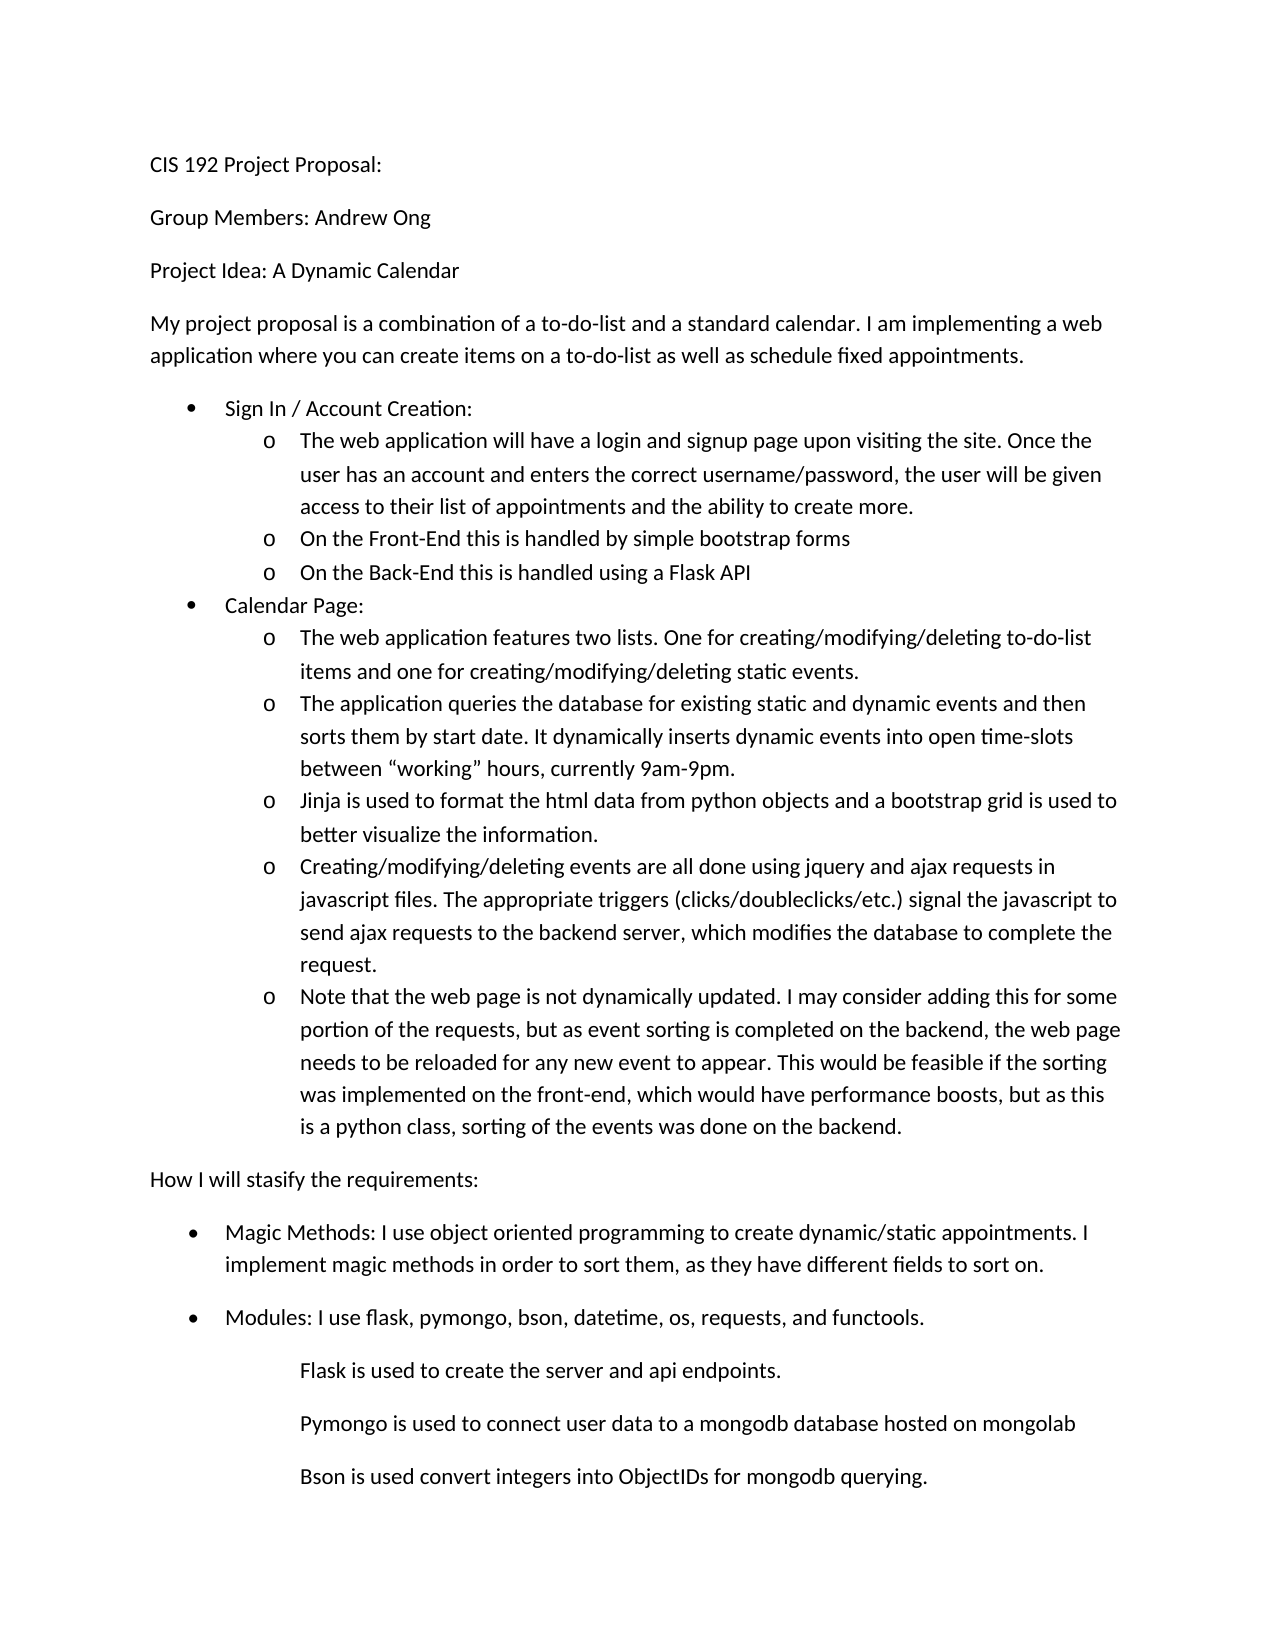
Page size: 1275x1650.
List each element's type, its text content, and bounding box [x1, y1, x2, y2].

list On the Back-End this is handled using a Flask API [262, 558, 1125, 587]
list Jinja is used to format the html data from python objects and a bootstrap grid is used to better visualize the information. [262, 787, 1125, 848]
text Group Members: Andrew Ong [150, 203, 1125, 231]
text CIS 192 Project Proposal: [150, 150, 1125, 178]
text Bson is used convert integers into ObjectIDs for mongodb querying. [225, 1462, 1125, 1490]
list Creating/modifying/deleting events are all done using jquery and ajax requests in javascript files. The appropriate triggers (clicks/doubleclicks/etc.) signal the javascript to send ajax requests to the backend server, which modifies the database to complete the request. [262, 852, 1125, 978]
list On the Front-End this is handled by simple bootstrap forms [262, 524, 1125, 553]
list Modules: I use flask, pymongo, bson, datetime, os, requests, and functools. [187, 1303, 1125, 1331]
list The application queries the database for existing static and dynamic events and then sorts them by start date. It dynamically inserts dynamic events into open time-slots between “working” hours, currently 9am-9pm. [262, 689, 1125, 782]
list The web application features two lists. One for creating/modifying/deleting to-do-list items and one for creating/modifying/deleting static events. [262, 623, 1125, 685]
list Magic Methods: I use object oriented programming to create dynamic/static appointments. I implement magic methods in order to sort them, as they have different fields to sort on. [187, 1218, 1125, 1278]
list The web application will have a login and signup page upon visiting the site. Once the user has an account and enters the correct username/password, the user will be given access to their list of appointments and the ability to create more. [262, 426, 1125, 520]
text Flask is used to create the server and api endpoints. [225, 1356, 1125, 1384]
text Project Idea: A Dynamic Calendar [150, 256, 1125, 284]
text How I will stasify the requirements: [150, 1165, 1125, 1193]
text Pymongo is used to connect user data to a mongodb database hosted on mongolab [225, 1409, 1125, 1437]
text My project proposal is a combination of a to-do-list and a standard calendar. I am implementing a web application where you can create items on a to-do-list as well as schedule fixed appointments. [150, 309, 1125, 369]
list Calendar Page: [187, 591, 1125, 619]
list Sign In / Account Creation: [187, 394, 1125, 422]
list Note that the web page is not dynamically updated. I may consider adding this for some portion of the requests, but as event sorting is completed on the backend, the web page needs to be reloaded for any new event to appear. This would be feasible if the sorting was implemented on the front-end, which would have performance boosts, but as this is a python class, sorting of the events was done on the backend. [262, 982, 1125, 1140]
